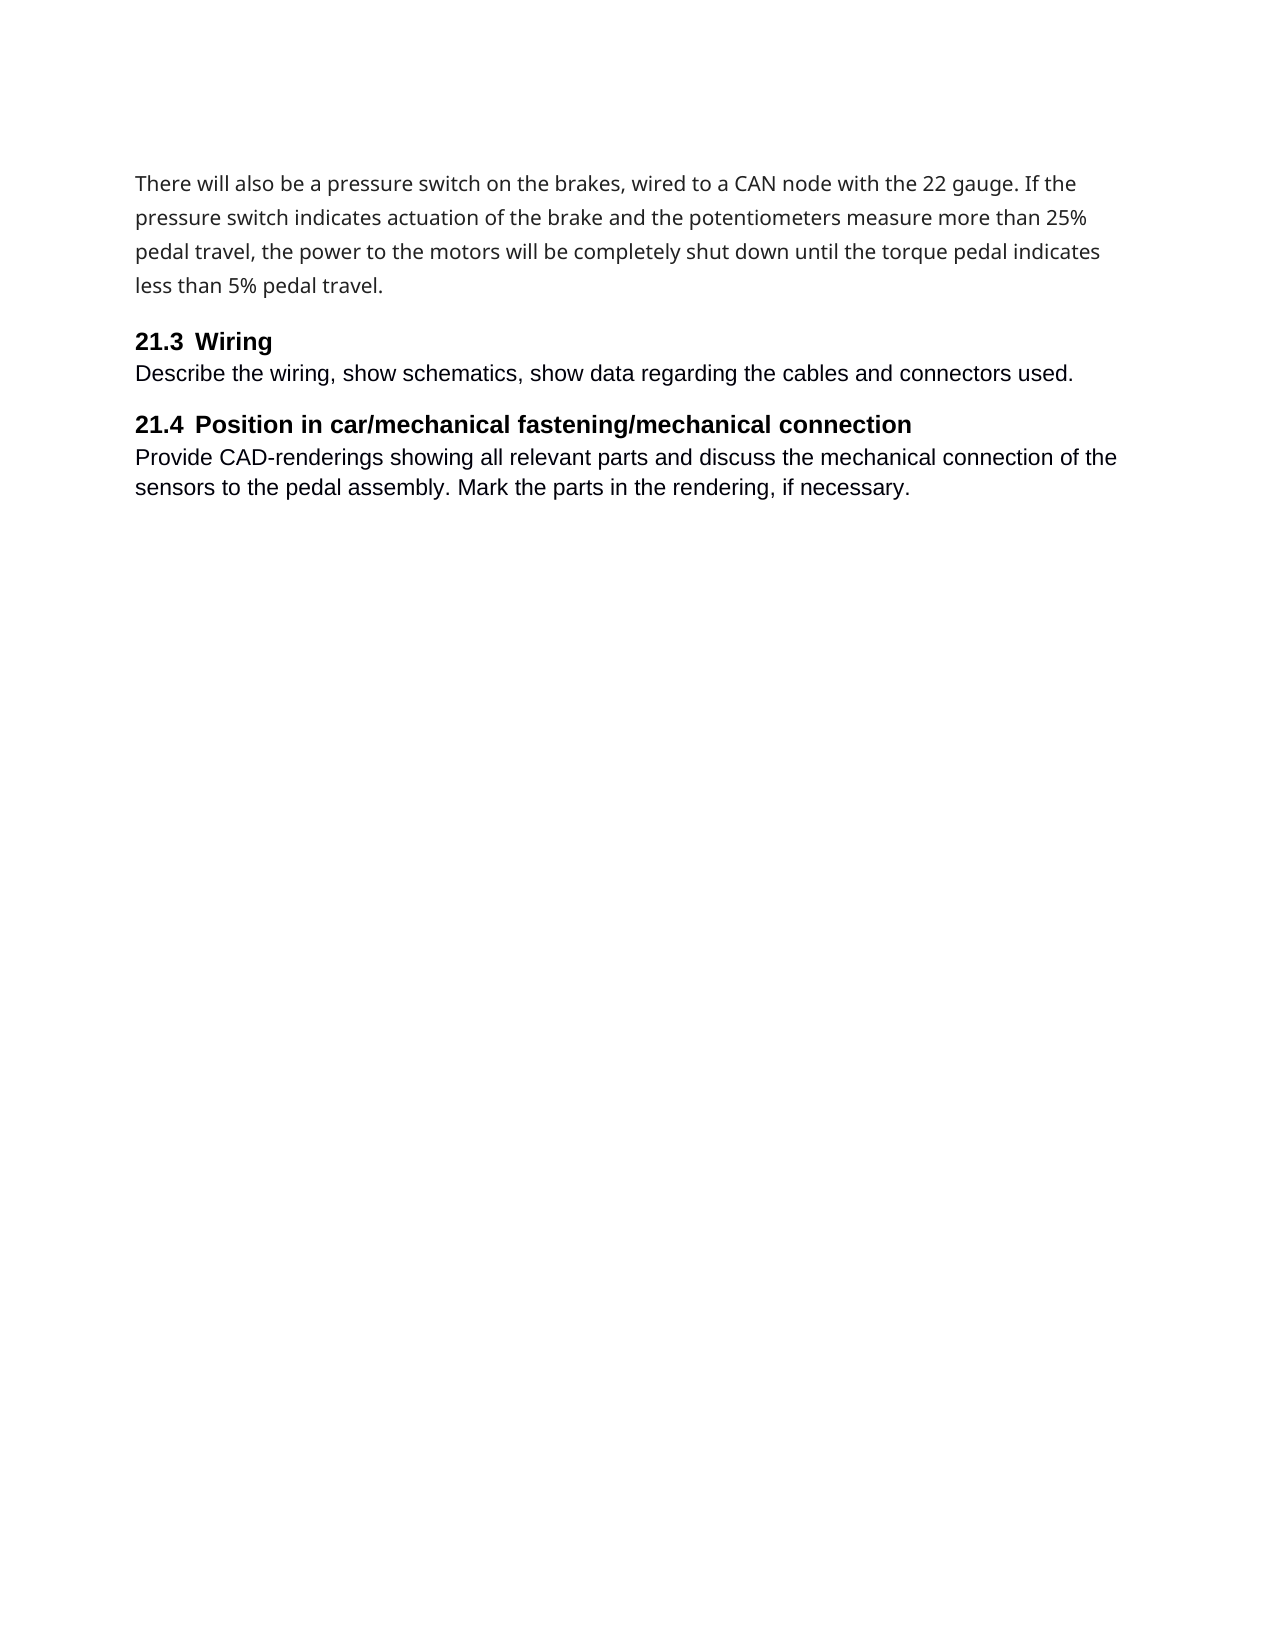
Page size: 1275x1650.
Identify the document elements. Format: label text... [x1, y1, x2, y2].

text Provide CAD-renderings showing all relevant parts and discuss the mechanical connection of the sensors to the pedal assembly. Mark the parts in the rendering, if necessary. [135, 443, 1140, 500]
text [135, 169, 1140, 300]
text Describe the wiring, show schematics, show data regarding the cables and connectors used. [135, 359, 1140, 386]
subtitle Position in car/mechanical fastening/mechanical connection [135, 411, 1140, 439]
subtitle Wiring [135, 326, 1140, 355]
